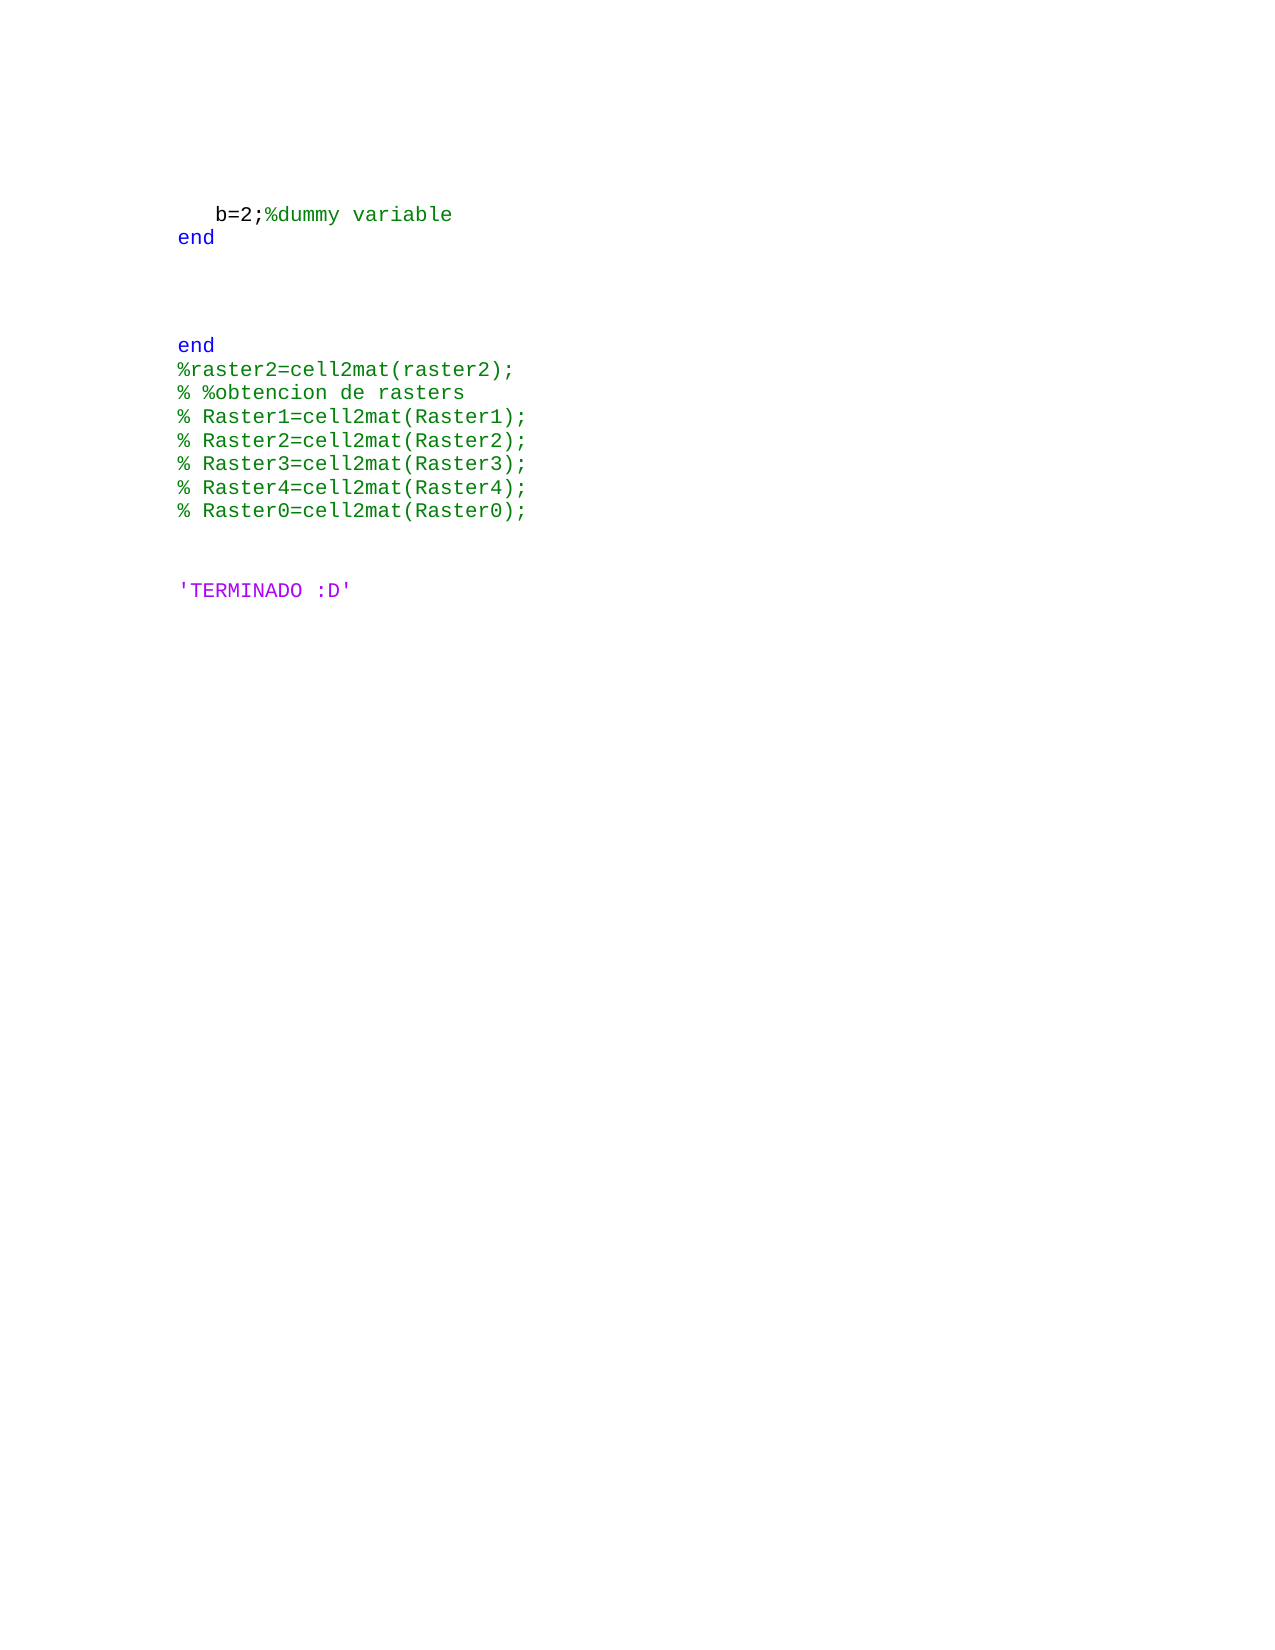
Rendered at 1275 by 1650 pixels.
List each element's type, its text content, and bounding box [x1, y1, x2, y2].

text % Raster3=cell2mat(Raster3); [177, 453, 1098, 477]
text % Raster4=cell2mat(Raster4); [177, 477, 1098, 501]
text % %obtencion de rasters [177, 382, 1098, 406]
text % Raster1=cell2mat(Raster1); [177, 406, 1098, 429]
text end [177, 227, 1098, 251]
text %raster2=cell2mat(raster2); [177, 359, 1098, 382]
text 'TERMINADO :D' [177, 580, 1098, 604]
text % Raster0=cell2mat(Raster0); [177, 501, 1098, 524]
text % Raster2=cell2mat(Raster2); [177, 429, 1098, 453]
text end [177, 335, 1098, 359]
text b=2;%dummy variable [177, 204, 1098, 227]
